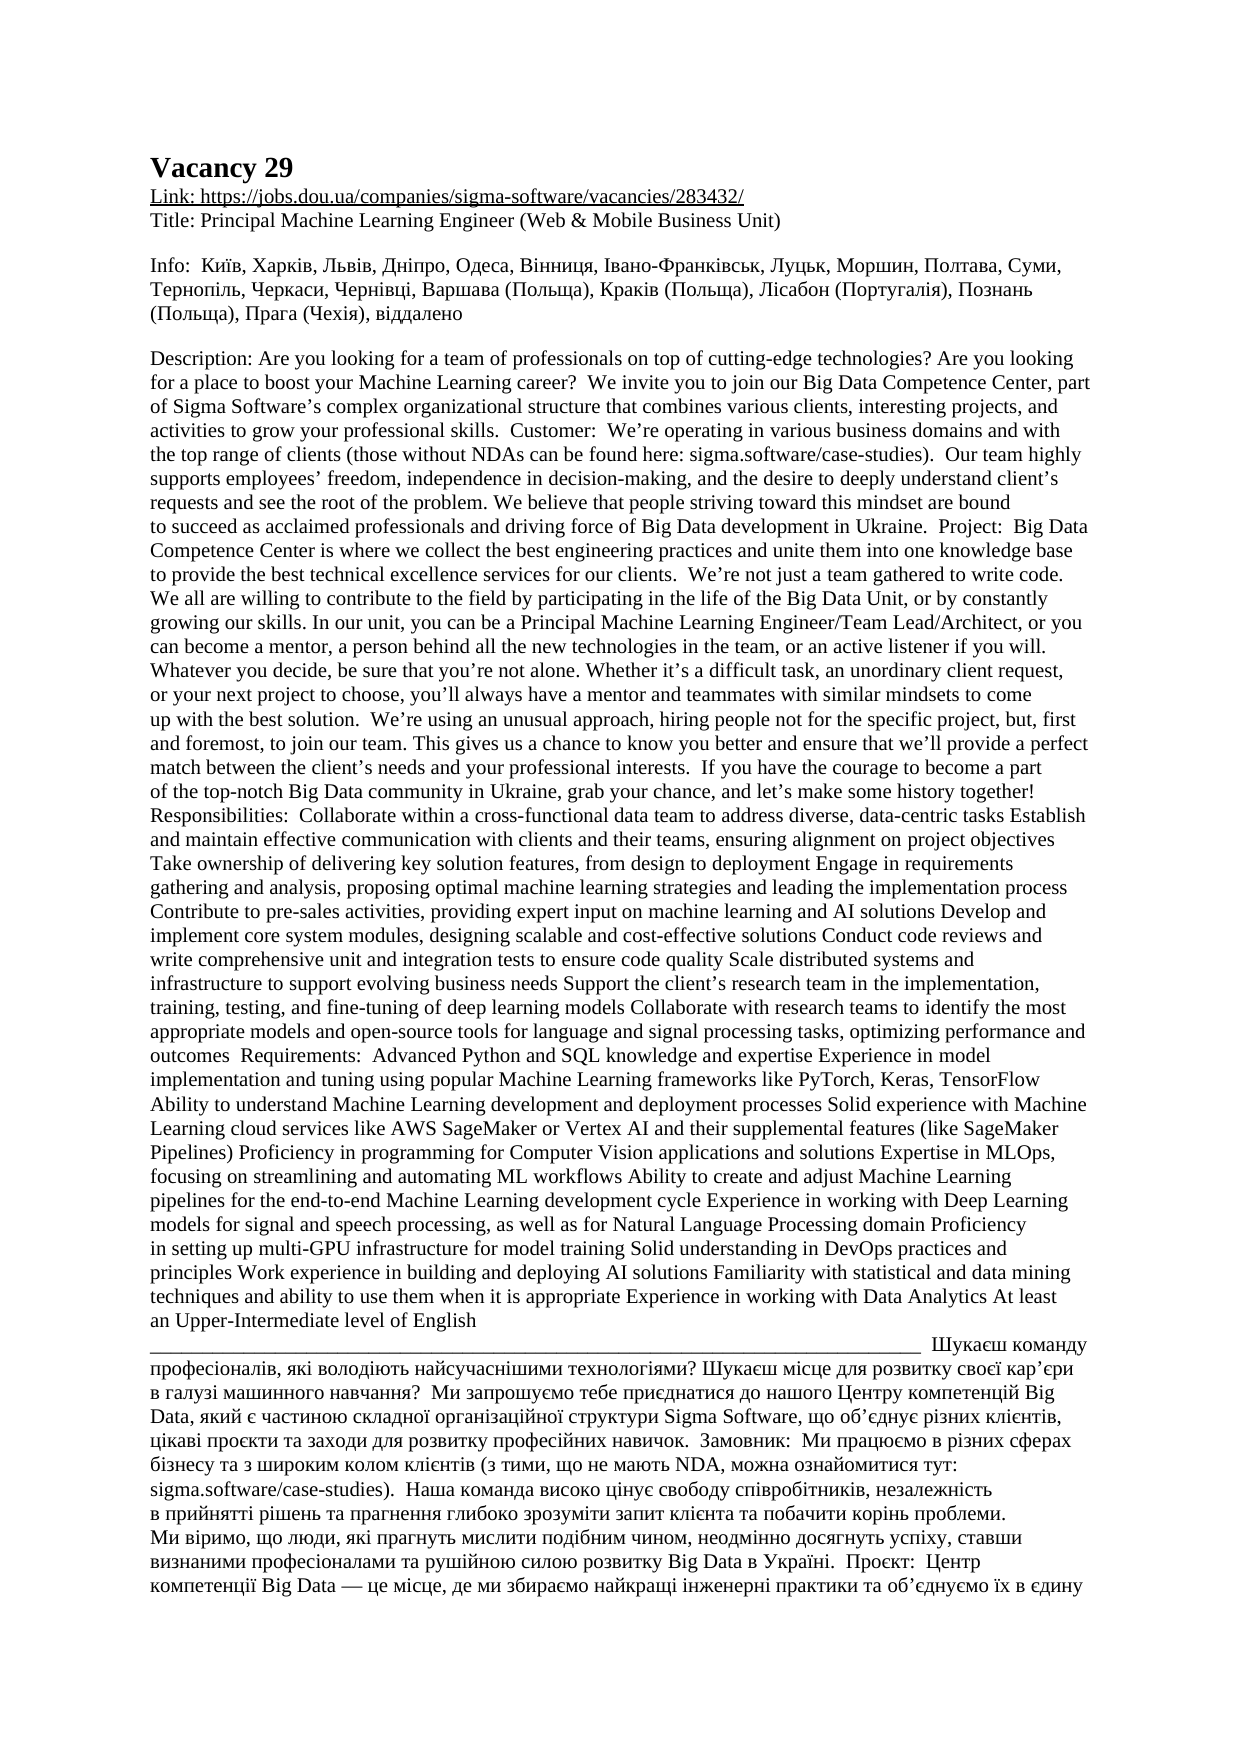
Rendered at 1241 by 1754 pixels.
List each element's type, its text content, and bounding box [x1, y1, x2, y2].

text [150, 346, 1090, 1597]
text Title: Principal Machine Learning Engineer (Web & Mobile Business Unit) [150, 208, 1090, 232]
text Link: https://jobs.dou.ua/companies/sigma-software/vacancies/283432/ [150, 183, 1090, 208]
text Info: Київ, Харків, Львів, Дніпро, Одеса, Вінниця, Івано-Франківськ, Луцьк, Моршин, Полтава, Суми, Тернопіль, Черкаси, Чернівці, Варшава (Польща), Краків (Польща), Лісабон (Португалія), Познань (Польща), Прага (Чехія), віддалено [150, 252, 1090, 325]
text Vacancy 29 [150, 150, 1090, 183]
